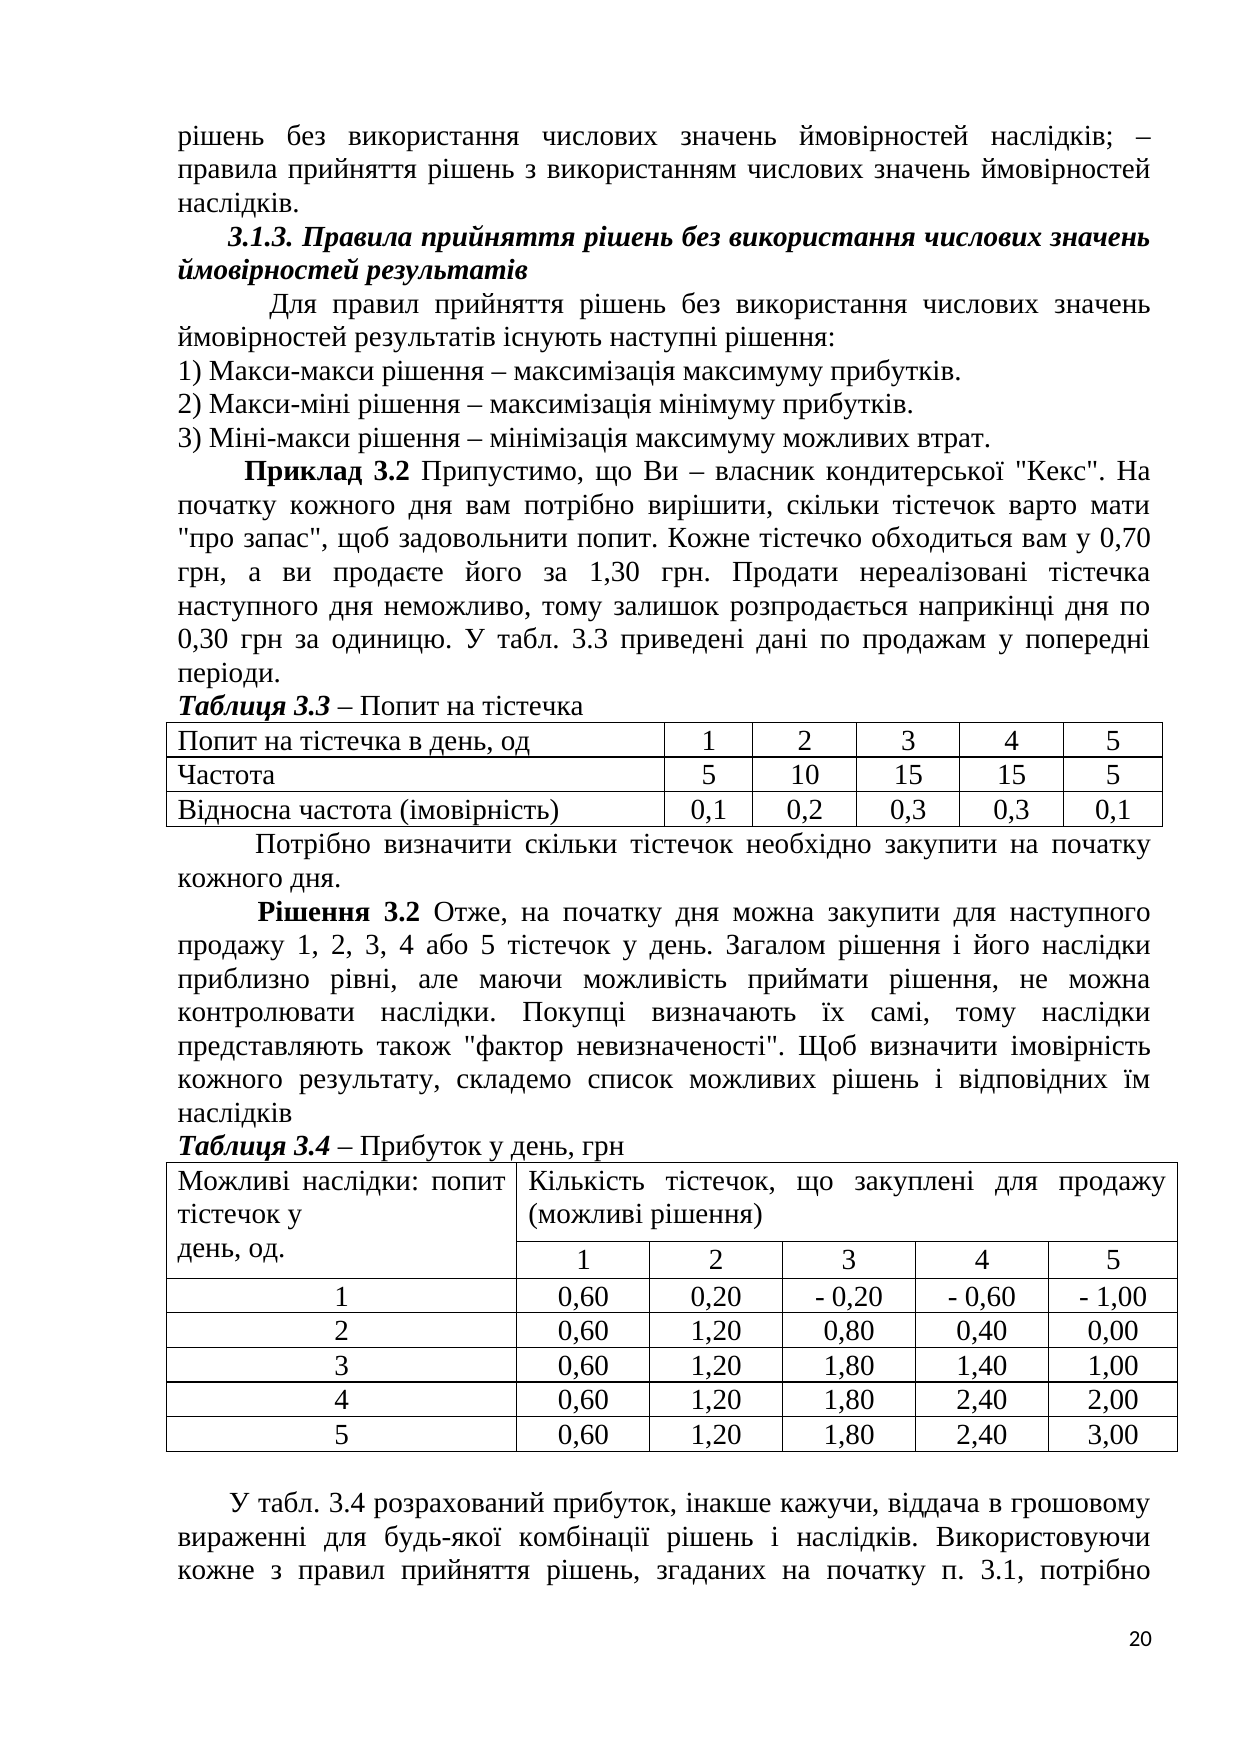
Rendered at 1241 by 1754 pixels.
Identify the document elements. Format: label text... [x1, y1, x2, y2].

table_header Можливі наслідки: попит тістечок у день, од. [167, 1163, 516, 1278]
text Приклад 3.2 Припустимо, що Ви – власник кондитерської "Кекс". На початку кожного дня вам потрібно вирішити, скільки тістечок варто мати "про запас", щоб задовольнити попит. Кожне тістечко обходиться вам у 0,70 грн, а ви продаєте його за 1,30 грн. Продати нереалізовані тістечка наступного дня неможливо, тому залишок розпродається наприкінці дня по 0,30 грн за одиницю. У табл. 3.3 приведені дані по продажам у попередні періоди. [177, 453, 1152, 688]
table_cell 1,20 [650, 1417, 782, 1451]
table_cell 0,60 [517, 1348, 649, 1381]
table_cell 2,40 [916, 1383, 1048, 1416]
table_cell 1,20 [650, 1383, 782, 1416]
table_cell 0,1 [665, 792, 752, 826]
table_cell 5 [167, 1417, 516, 1451]
table_cell 3 [167, 1348, 516, 1381]
table_cell 0,20 [650, 1279, 782, 1312]
table_cell 0,60 [517, 1313, 649, 1347]
text Рішення 3.2 Отже, на початку дня можна закупити для наступного продажу 1, 2, 3, 4 або 5 тістечок у день. Загалом рішення і його наслідки приблизно рівні, але маючи можливість приймати рішення, не можна контролювати наслідки. Покупці визначають їх самі, тому наслідки представляють також "фактор невизначеності". Щоб визначити імовірність кожного результату, складемо список можливих рішень і відповідних їм наслідків [177, 894, 1152, 1128]
table_cell 0,60 [517, 1383, 649, 1416]
table_cell 0,80 [783, 1313, 915, 1347]
table_cell 0,40 [916, 1313, 1048, 1347]
table_cell 0,3 [960, 792, 1063, 826]
text 3.1.3. Правила прийняття рішень без використання числових значень ймовірностей результатів [177, 219, 1152, 286]
table_cell 5 [1064, 758, 1162, 791]
text Таблиця 3.3 – Попит на тістечка [177, 688, 1152, 722]
table_cell 5 [665, 758, 752, 791]
table_cell 1,80 [783, 1417, 915, 1451]
table_cell 1,80 [783, 1383, 915, 1416]
text Таблиця 3.4 – Прибуток у день, грн [177, 1128, 1152, 1162]
table_cell 1,80 [783, 1348, 915, 1381]
text Для правил прийняття рішень без використання числових значень ймовірностей результатів існують наступні рішення: [177, 286, 1152, 353]
table_cell - 0,60 [916, 1279, 1048, 1312]
text 3) Міні-макси рішення – мінімізація максимуму можливих втрат. [177, 420, 1152, 453]
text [177, 1485, 1152, 1586]
table_cell 1,00 [1049, 1348, 1177, 1381]
table_cell 0,60 [517, 1279, 649, 1312]
table_cell Відносна частота (імовірність) [167, 792, 664, 826]
table_cell 3 [783, 1242, 915, 1278]
table_cell 2,00 [1049, 1383, 1177, 1416]
table_cell 1,20 [650, 1313, 782, 1347]
table_cell - 0,20 [783, 1279, 915, 1312]
table_cell 0,3 [857, 792, 959, 826]
table_cell 3,00 [1049, 1417, 1177, 1451]
text 1) Макси-макси рішення – максимізація максимуму прибутків. [177, 353, 1152, 386]
table_header Попит на тістечка в день, од [167, 723, 664, 756]
table_header 1 [665, 723, 752, 756]
table_cell 0,2 [753, 792, 856, 826]
table_cell 4 [167, 1383, 516, 1416]
table_header 5 [1064, 723, 1162, 756]
table_cell 1 [167, 1279, 516, 1312]
table_header 2 [753, 723, 856, 756]
text 2) Макси-міні рішення – максимізація мінімуму прибутків. [177, 386, 1152, 420]
table_cell 0,1 [1064, 792, 1162, 826]
table_cell 5 [1049, 1242, 1177, 1278]
text Потрібно визначити скільки тістечок необхідно закупити на початку кожного дня. [177, 827, 1152, 894]
table_cell 2 [167, 1313, 516, 1347]
table_cell 2 [650, 1242, 782, 1278]
table_cell 1 [517, 1242, 649, 1278]
table_cell - 1,00 [1049, 1279, 1177, 1312]
table_header Кількість тістечок, що закуплені для продажу (можливі рішення) [517, 1163, 1177, 1241]
table_cell 1,40 [916, 1348, 1048, 1381]
table_cell 1,20 [650, 1348, 782, 1381]
table_cell 0,00 [1049, 1313, 1177, 1347]
table_header 3 [857, 723, 959, 756]
table_cell 2,40 [916, 1417, 1048, 1451]
table_cell 0,60 [517, 1417, 649, 1451]
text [177, 118, 1152, 219]
table_cell 10 [753, 758, 856, 791]
table_cell 15 [960, 758, 1063, 791]
table_cell 15 [857, 758, 959, 791]
table_header 4 [960, 723, 1063, 756]
table_cell Частота [167, 758, 664, 791]
table_cell 4 [916, 1242, 1048, 1278]
